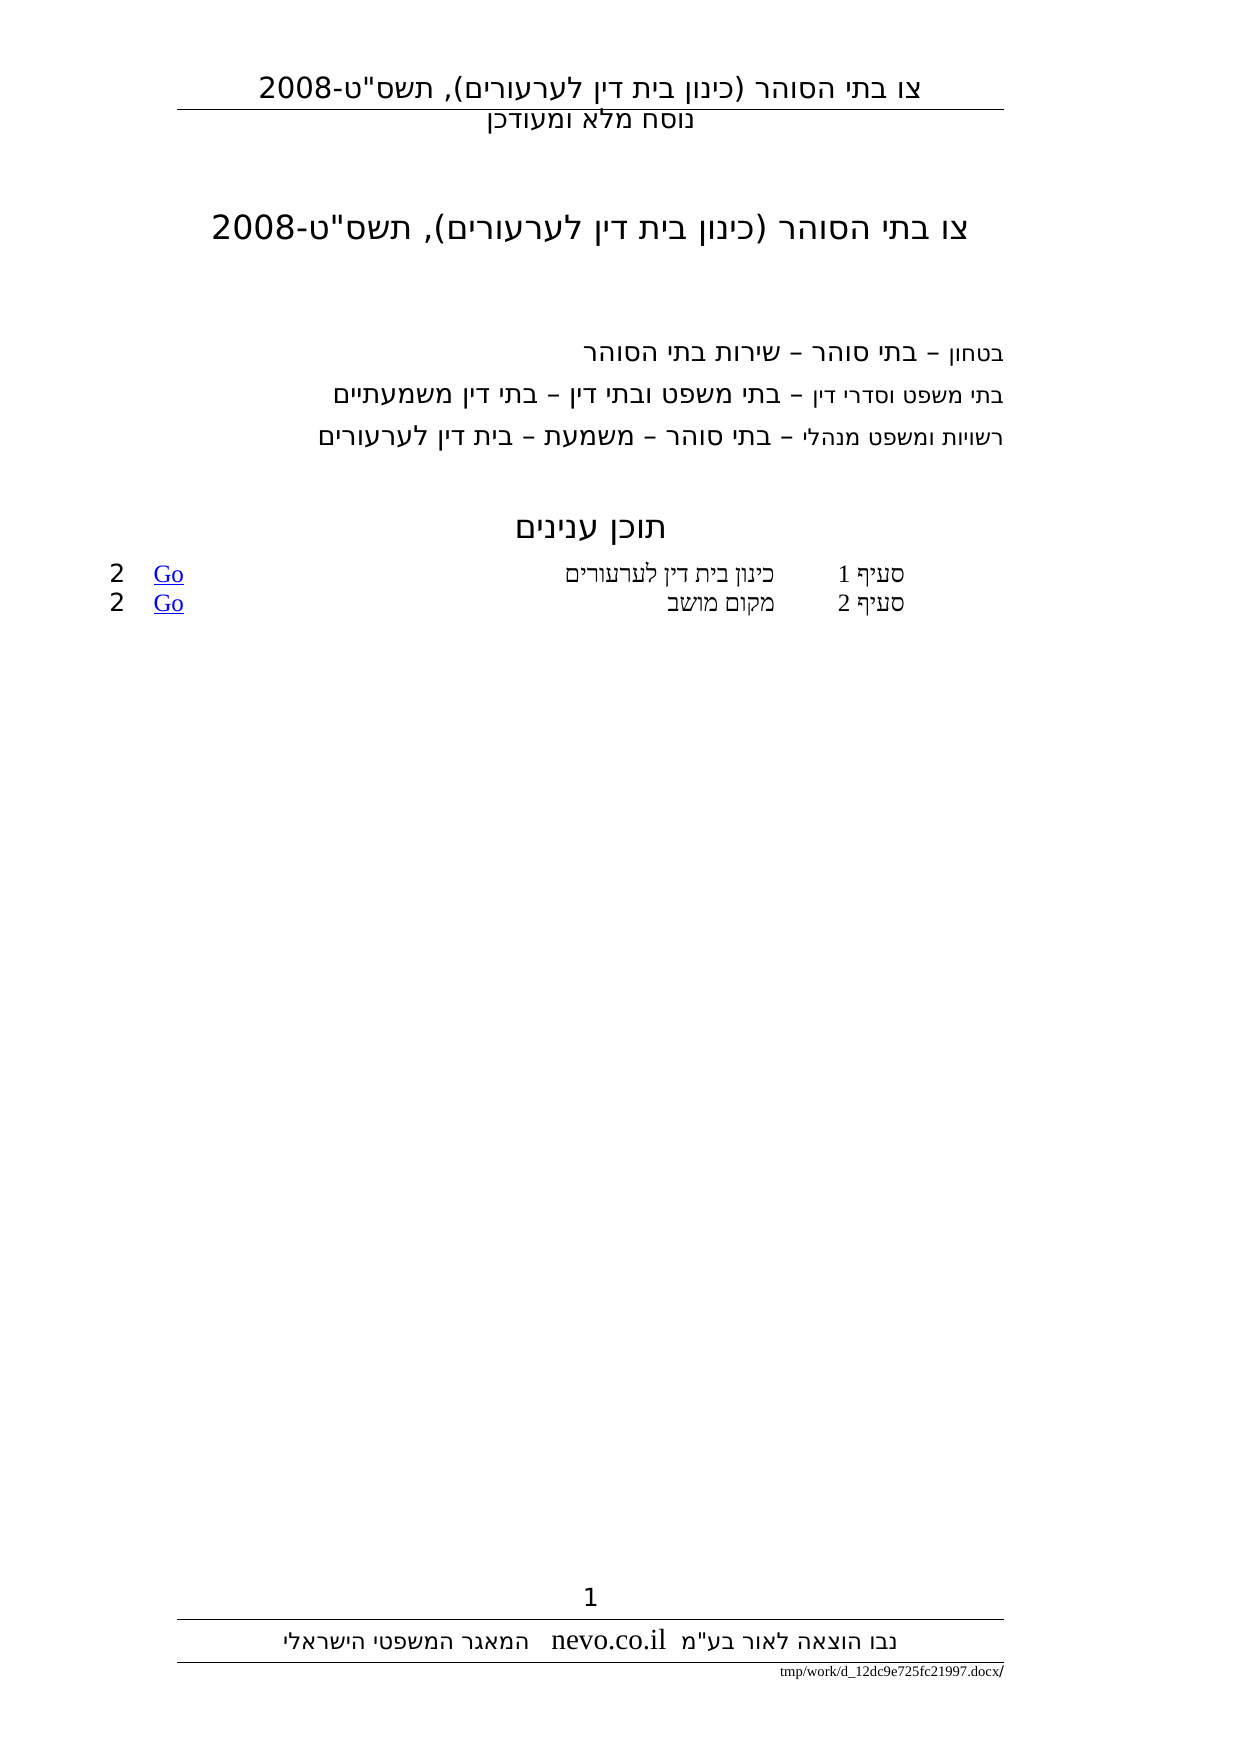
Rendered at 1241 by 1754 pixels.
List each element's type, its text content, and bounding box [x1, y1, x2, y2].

table_cell סעיף 2 [786, 588, 916, 617]
text בתי משפט וסדרי דין – בתי משפט ובתי דין – בתי דין משמעתיים [59, 378, 1004, 409]
table_header 2 [48, 559, 136, 588]
table_cell Go [136, 588, 195, 617]
table_header Go [136, 559, 195, 588]
text תוכן ענינים [177, 507, 1004, 546]
text בטחון – בתי סוהר – שירות בתי הסוהר [59, 336, 1004, 368]
table_cell 2 [48, 588, 136, 617]
text צו בתי הסוהר (כינון בית דין לערעורים), תשס"ט-2008 [177, 208, 1004, 247]
table_header כינון בית דין לערעורים [195, 559, 786, 588]
text רשויות ומשפט מנהלי – בתי סוהר – משמעת – בית דין לערעורים [59, 420, 1004, 451]
table_header סעיף 1 [786, 559, 916, 588]
table_cell מקום מושב [195, 588, 786, 617]
